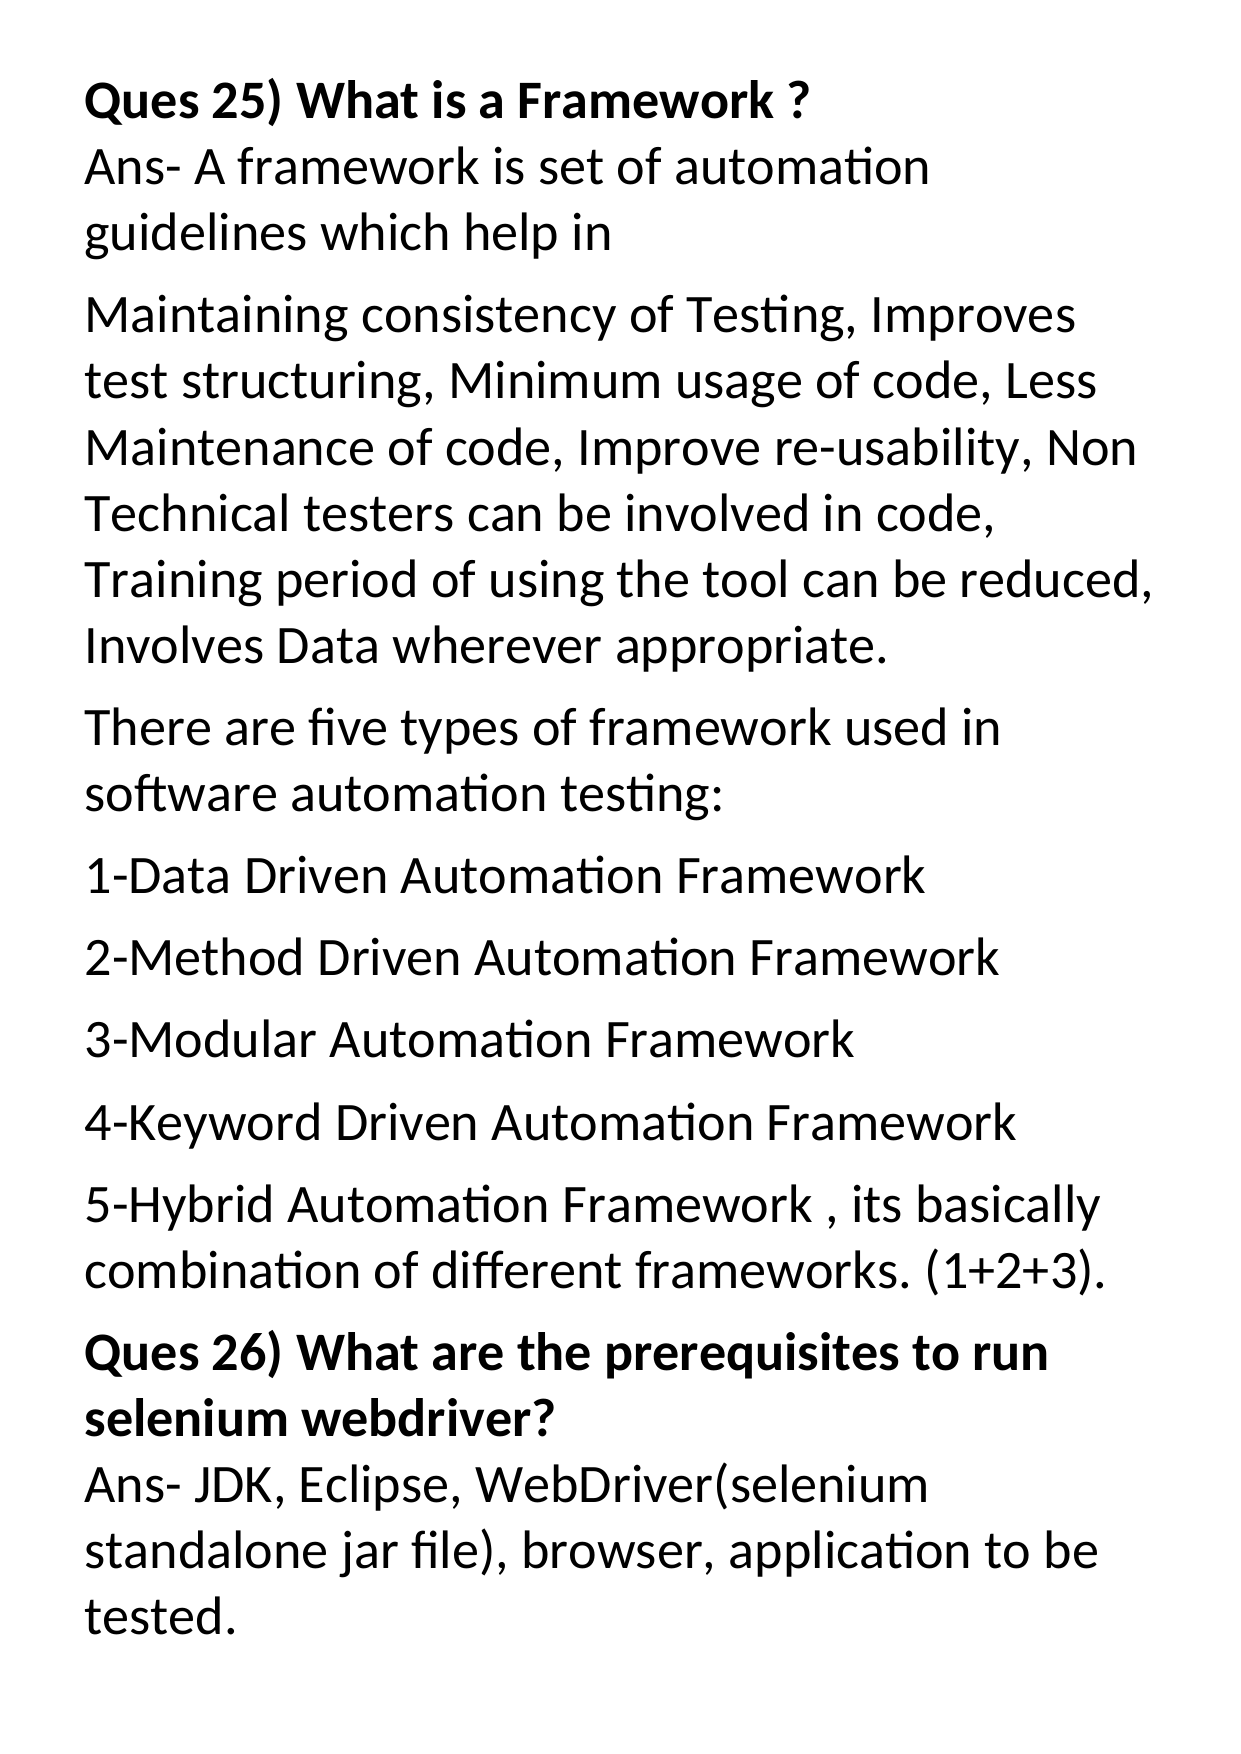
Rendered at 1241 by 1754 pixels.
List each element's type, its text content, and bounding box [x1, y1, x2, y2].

text Ans- A framework is set of automation guidelines which help in [84, 132, 1165, 264]
text Ques 25) What is a Framework ? [84, 66, 1165, 132]
text 1-Data Driven Automation Framework [84, 841, 1165, 907]
text Ans- JDK, Eclipse, WebDriver(selenium standalone jar file), browser, application to be tested. [84, 1450, 1165, 1648]
text Maintaining consistency of Testing, Improves test structuring, Minimum usage of code, Less Maintenance of code, Improve re-usability, Non Technical testers can be involved in code, Training period of using the tool can be reduced, Involves Data wherever appropriate. [84, 280, 1165, 677]
text There are five types of framework used in software automation testing: [84, 693, 1165, 825]
text 2-Method Driven Automation Framework [84, 923, 1165, 989]
text 5-Hybrid Automation Framework , its basically combination of different frameworks. (1+2+3). [84, 1169, 1165, 1302]
text 4-Keyword Driven Automation Framework [84, 1087, 1165, 1153]
text 3-Modular Automation Framework [84, 1005, 1165, 1071]
text Ques 26) What are the prerequisites to run selenium webdriver? [84, 1318, 1165, 1450]
